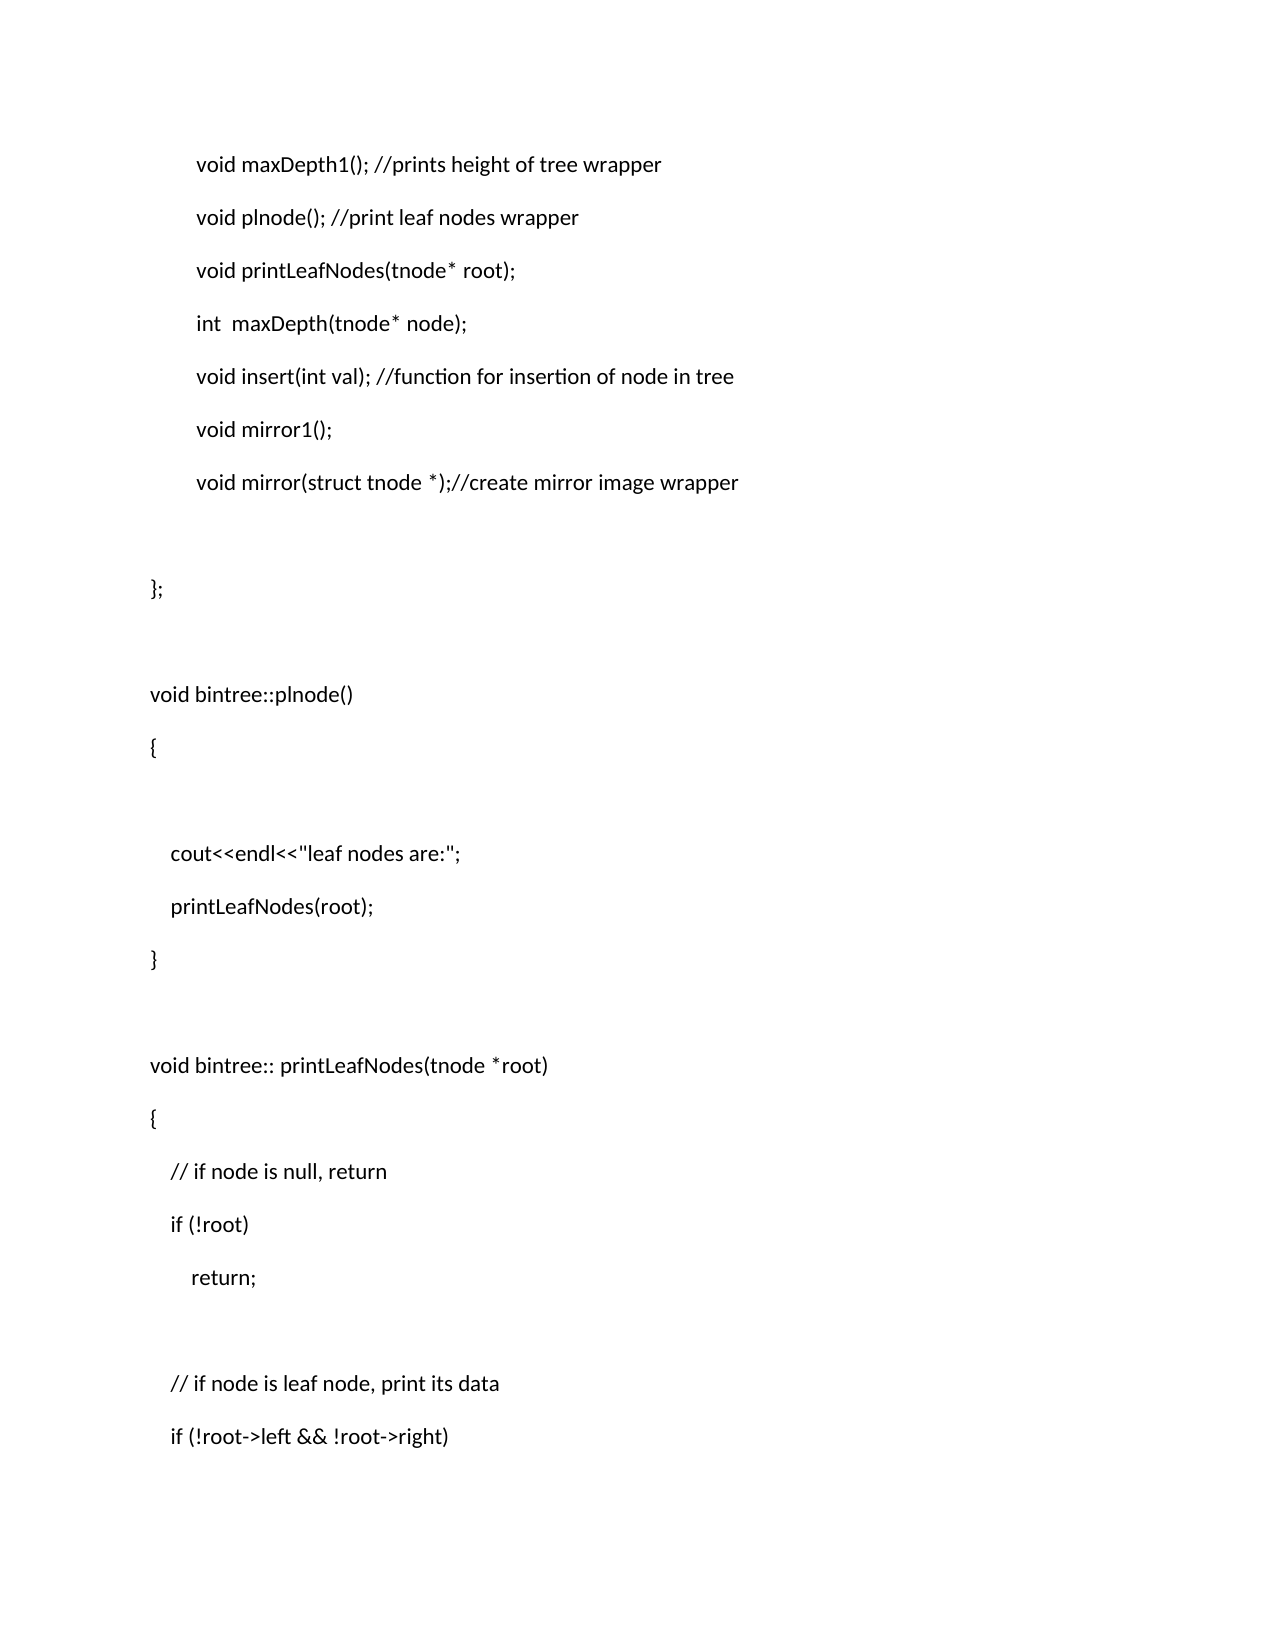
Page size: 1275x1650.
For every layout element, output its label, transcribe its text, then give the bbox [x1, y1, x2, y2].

text // if node is leaf node, print its data [150, 1369, 1125, 1397]
text return; [150, 1263, 1125, 1291]
text { [150, 733, 1125, 761]
text // if node is null, return [150, 1157, 1125, 1185]
text void bintree:: printLeafNodes(tnode *root) [150, 1051, 1125, 1079]
text void insert(int val); //function for insertion of node in tree [150, 362, 1125, 390]
text void plnode(); //print leaf nodes wrapper [150, 203, 1125, 231]
text } [150, 945, 1125, 973]
text { [150, 1104, 1125, 1132]
text cout<<endl<<"leaf nodes are:"; [150, 839, 1125, 867]
text void maxDepth1(); //prints height of tree wrapper [150, 150, 1125, 178]
text void mirror1(); [150, 415, 1125, 443]
text }; [150, 574, 1125, 602]
text printLeafNodes(root); [150, 892, 1125, 920]
text if (!root->left && !root->right) [150, 1422, 1125, 1451]
text void mirror(struct tnode *);//create mirror image wrapper [150, 468, 1125, 496]
text void printLeafNodes(tnode* root); [150, 256, 1125, 284]
text void bintree::plnode() [150, 680, 1125, 708]
text if (!root) [150, 1210, 1125, 1238]
text int maxDepth(tnode* node); [150, 309, 1125, 337]
